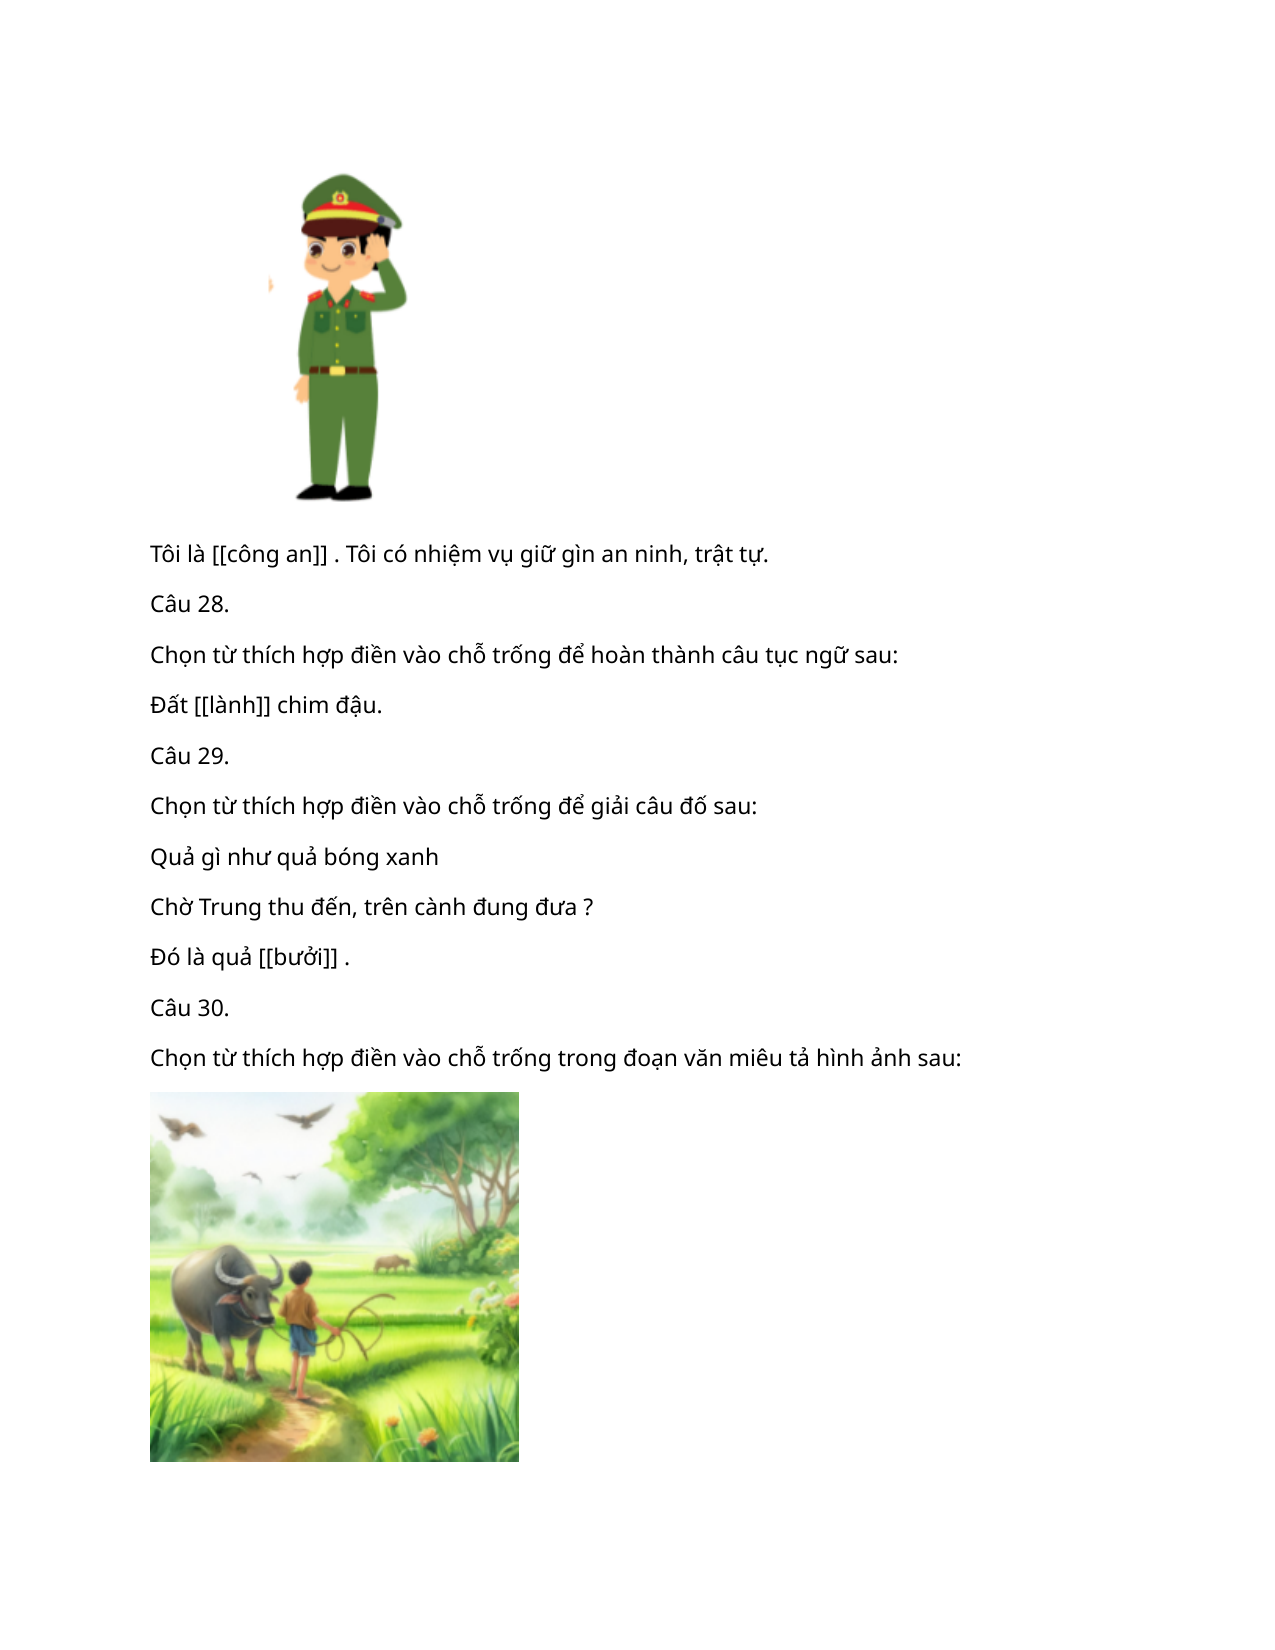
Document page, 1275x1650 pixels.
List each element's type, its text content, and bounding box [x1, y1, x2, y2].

text Chờ Trung thu đến, trên cành đung đưa ? [150, 891, 1125, 922]
text Chọn từ thích hợp điền vào chỗ trống trong đoạn văn miêu tả hình ảnh sau: [150, 1042, 1125, 1073]
picture [150, 1092, 519, 1462]
text Câu 29. [150, 739, 1125, 771]
text Đất [[lành]] chim đậu. [150, 689, 1125, 720]
text Tôi là [[công an]] . Tôi có nhiệm vụ giữ gìn an ninh, trật tự. [150, 538, 1125, 569]
text Đó là quả [[bưởi]] . [150, 941, 1125, 972]
text Chọn từ thích hợp điền vào chỗ trống để giải câu đố sau: [150, 790, 1125, 821]
text Chọn từ thích hợp điền vào chỗ trống để hoàn thành câu tục ngữ sau: [150, 639, 1125, 670]
text Câu 30. [150, 992, 1125, 1023]
text Quả gì như quả bóng xanh [150, 840, 1125, 872]
picture [150, 150, 519, 519]
text Câu 28. [150, 588, 1125, 619]
